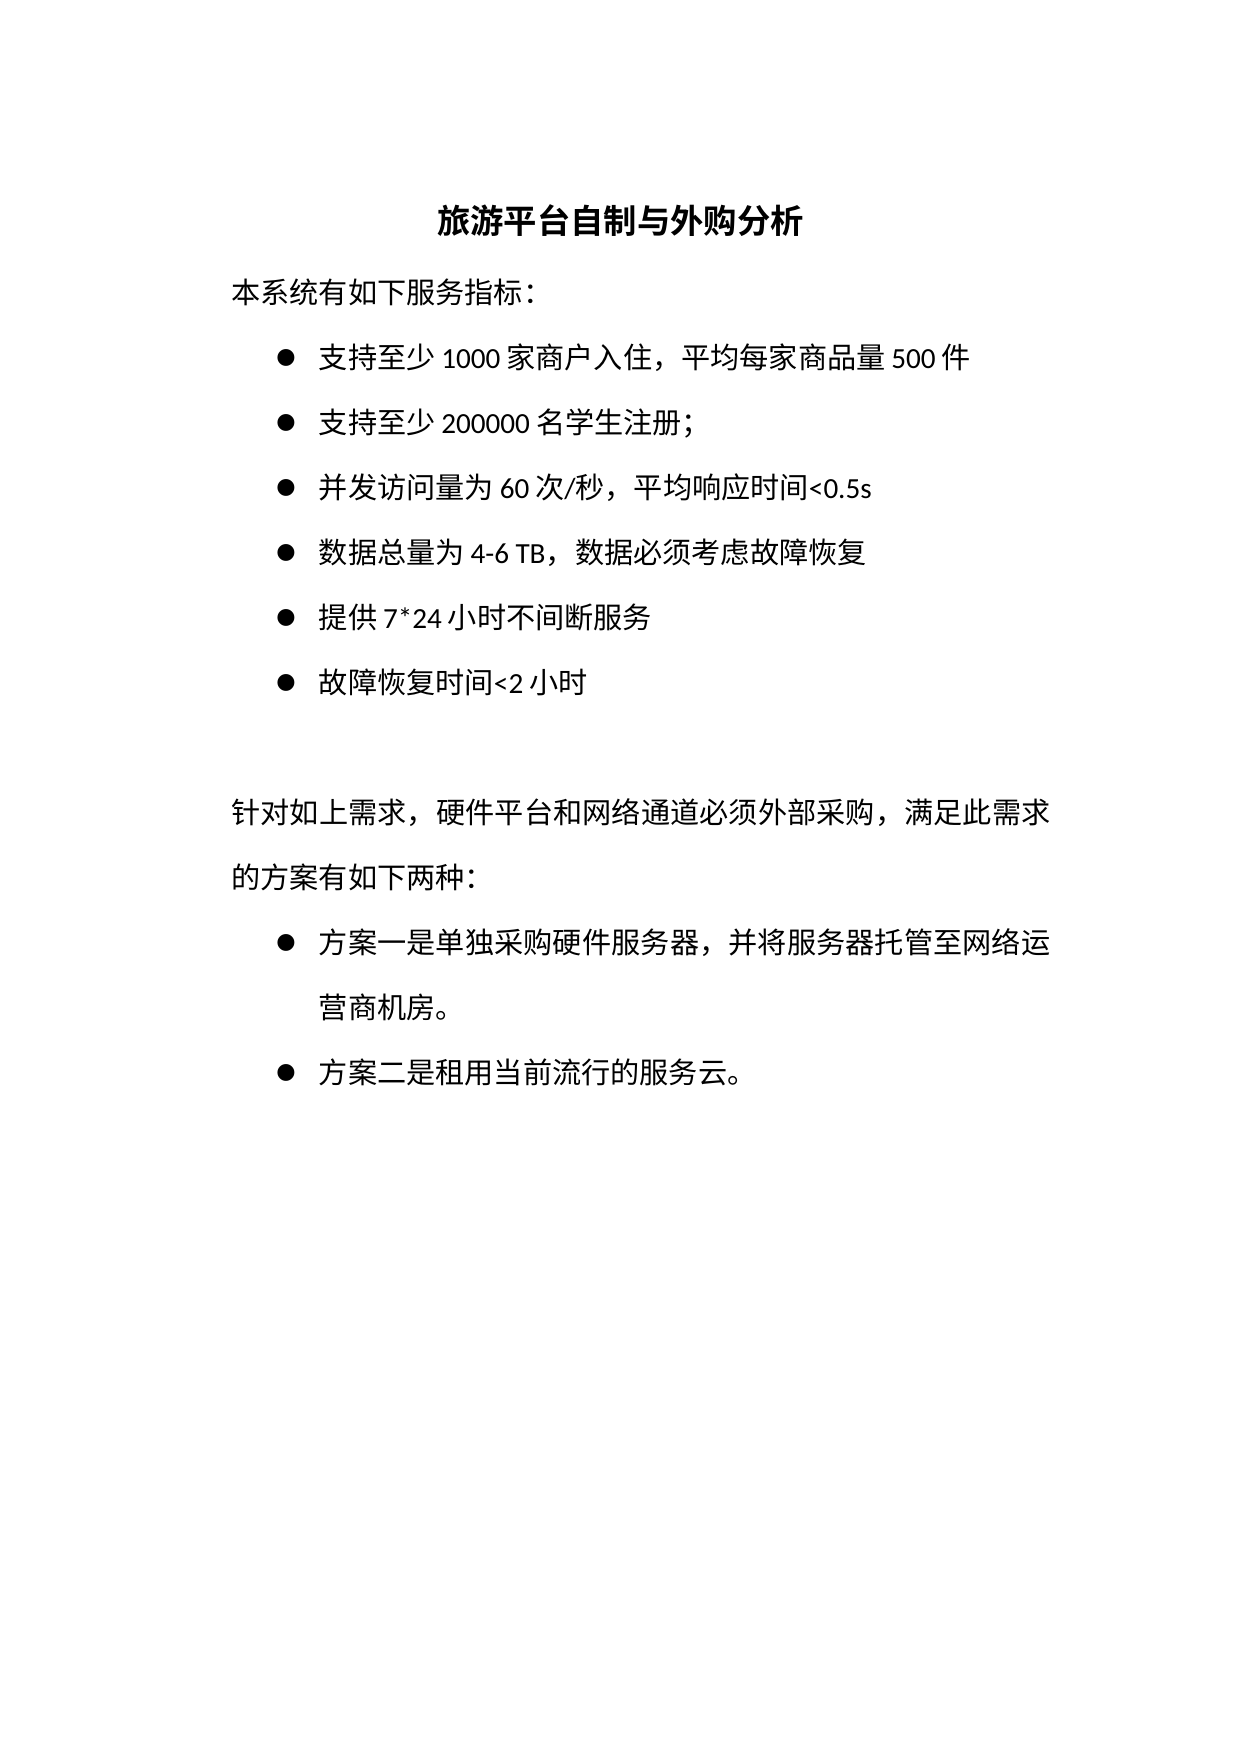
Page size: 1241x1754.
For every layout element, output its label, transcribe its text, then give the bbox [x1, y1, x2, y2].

list 支持至少200000名学生注册； [275, 388, 1053, 453]
list 并发访问量为60次/秒，平均响应时间<0.5s [275, 453, 1053, 518]
list 故障恢复时间<2小时 [275, 648, 1053, 713]
list 方案一是单独采购硬件服务器，并将服务器托管至网络运营商机房。 [275, 908, 1053, 1038]
list 数据总量为4-6 TB，数据必须考虑故障恢复 [275, 518, 1053, 583]
text 本系统有如下服务指标： [187, 258, 1053, 323]
list 方案二是租用当前流行的服务云。 [275, 1038, 1053, 1103]
list 支持至少1000家商户入住，平均每家商品量500件 [275, 323, 1053, 388]
title 旅游平台自制与外购分析 [187, 187, 1053, 252]
list 提供7*24小时不间断服务 [275, 583, 1053, 648]
text 针对如上需求，硬件平台和网络通道必须外部采购，满足此需求的方案有如下两种： [231, 778, 1053, 908]
